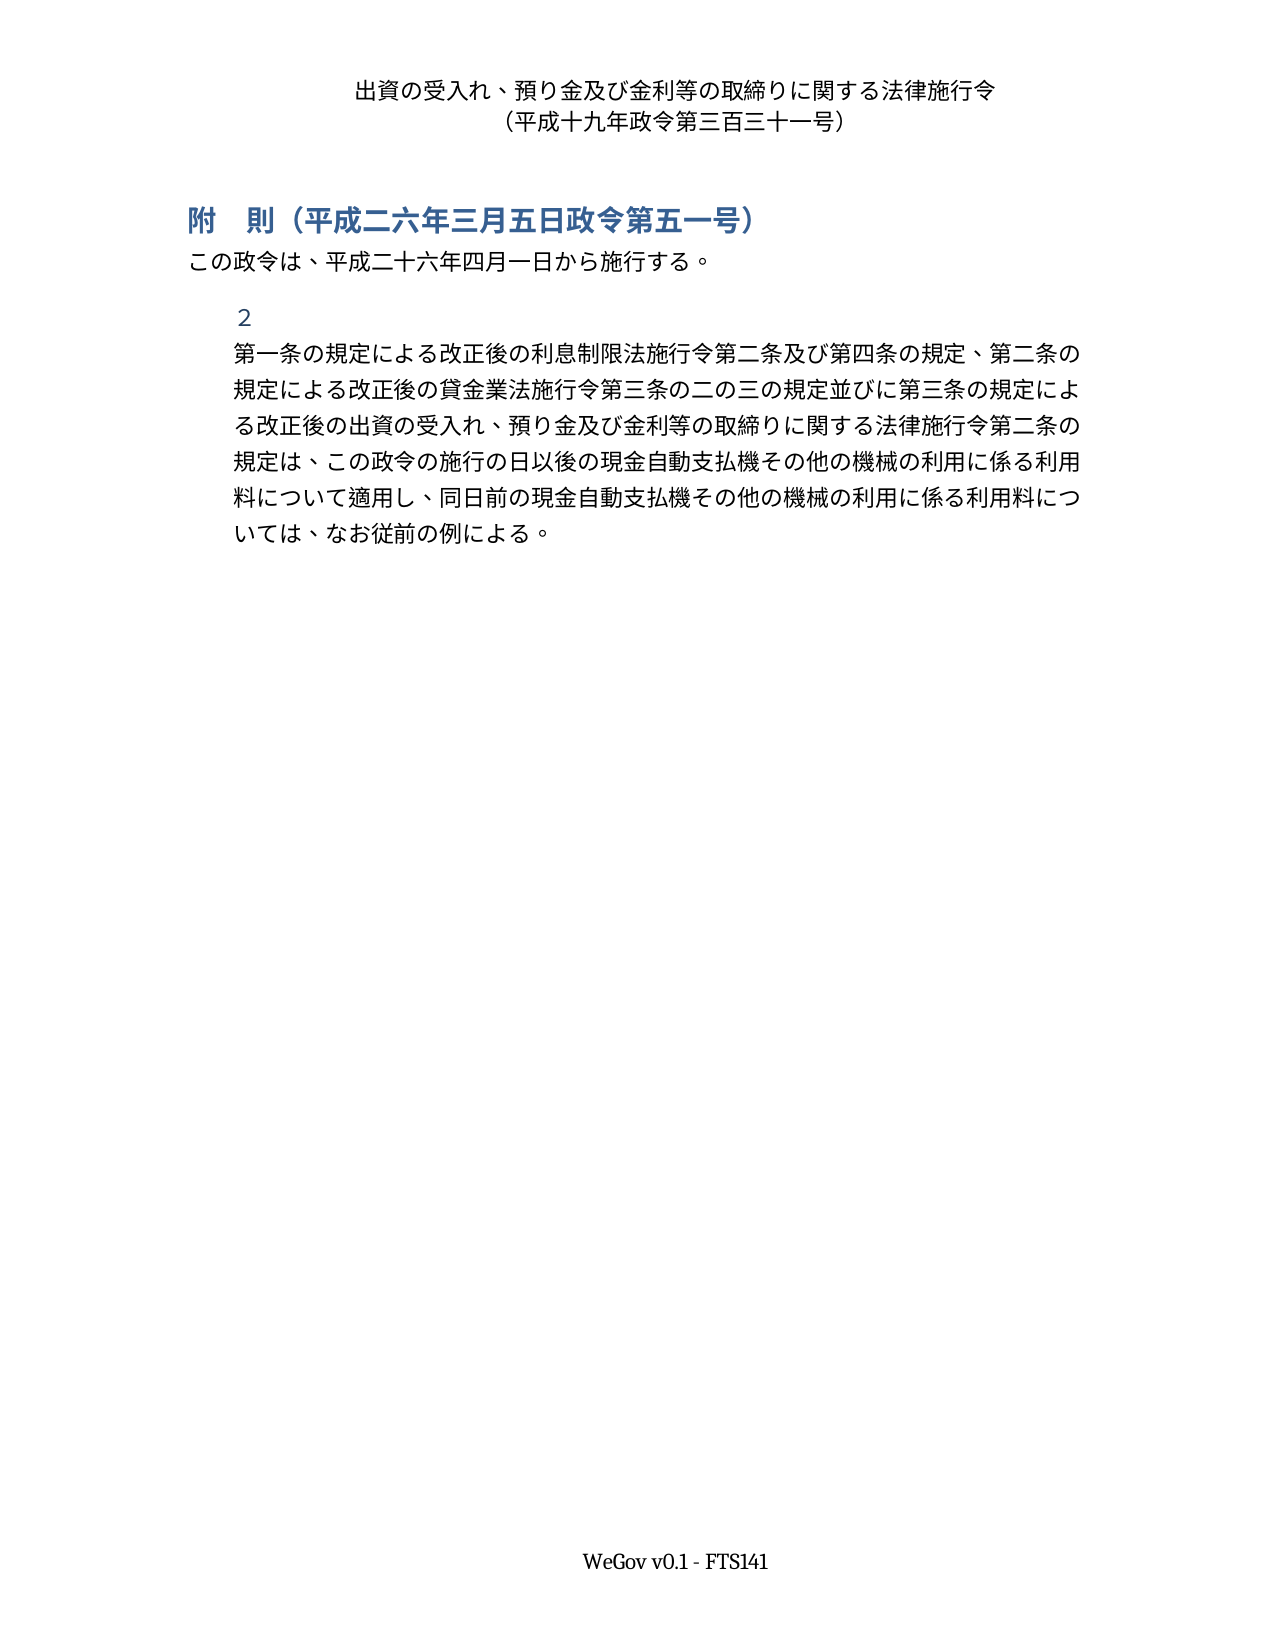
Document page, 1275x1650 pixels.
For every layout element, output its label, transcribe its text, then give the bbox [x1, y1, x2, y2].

subtitle 附 則（平成二六年三月五日政令第五一号） [187, 200, 1087, 240]
subtitle ２ [233, 302, 1087, 334]
text 第一条の規定による改正後の利息制限法施行令第二条及び第四条の規定、第二条の規定による改正後の貸金業法施行令第三条の二の三の規定並びに第三条の規定による改正後の出資の受入れ、預り金及び金利等の取締りに関する法律施行令第二条の規定は、この政令の施行の日以後の現金自動支払機その他の機械の利用に係る利用料について適用し、同日前の現金自動支払機その他の機械の利用に係る利用料については、なお従前の例による。 [233, 338, 1087, 549]
text この政令は、平成二十六年四月一日から施行する。 [187, 246, 1087, 277]
